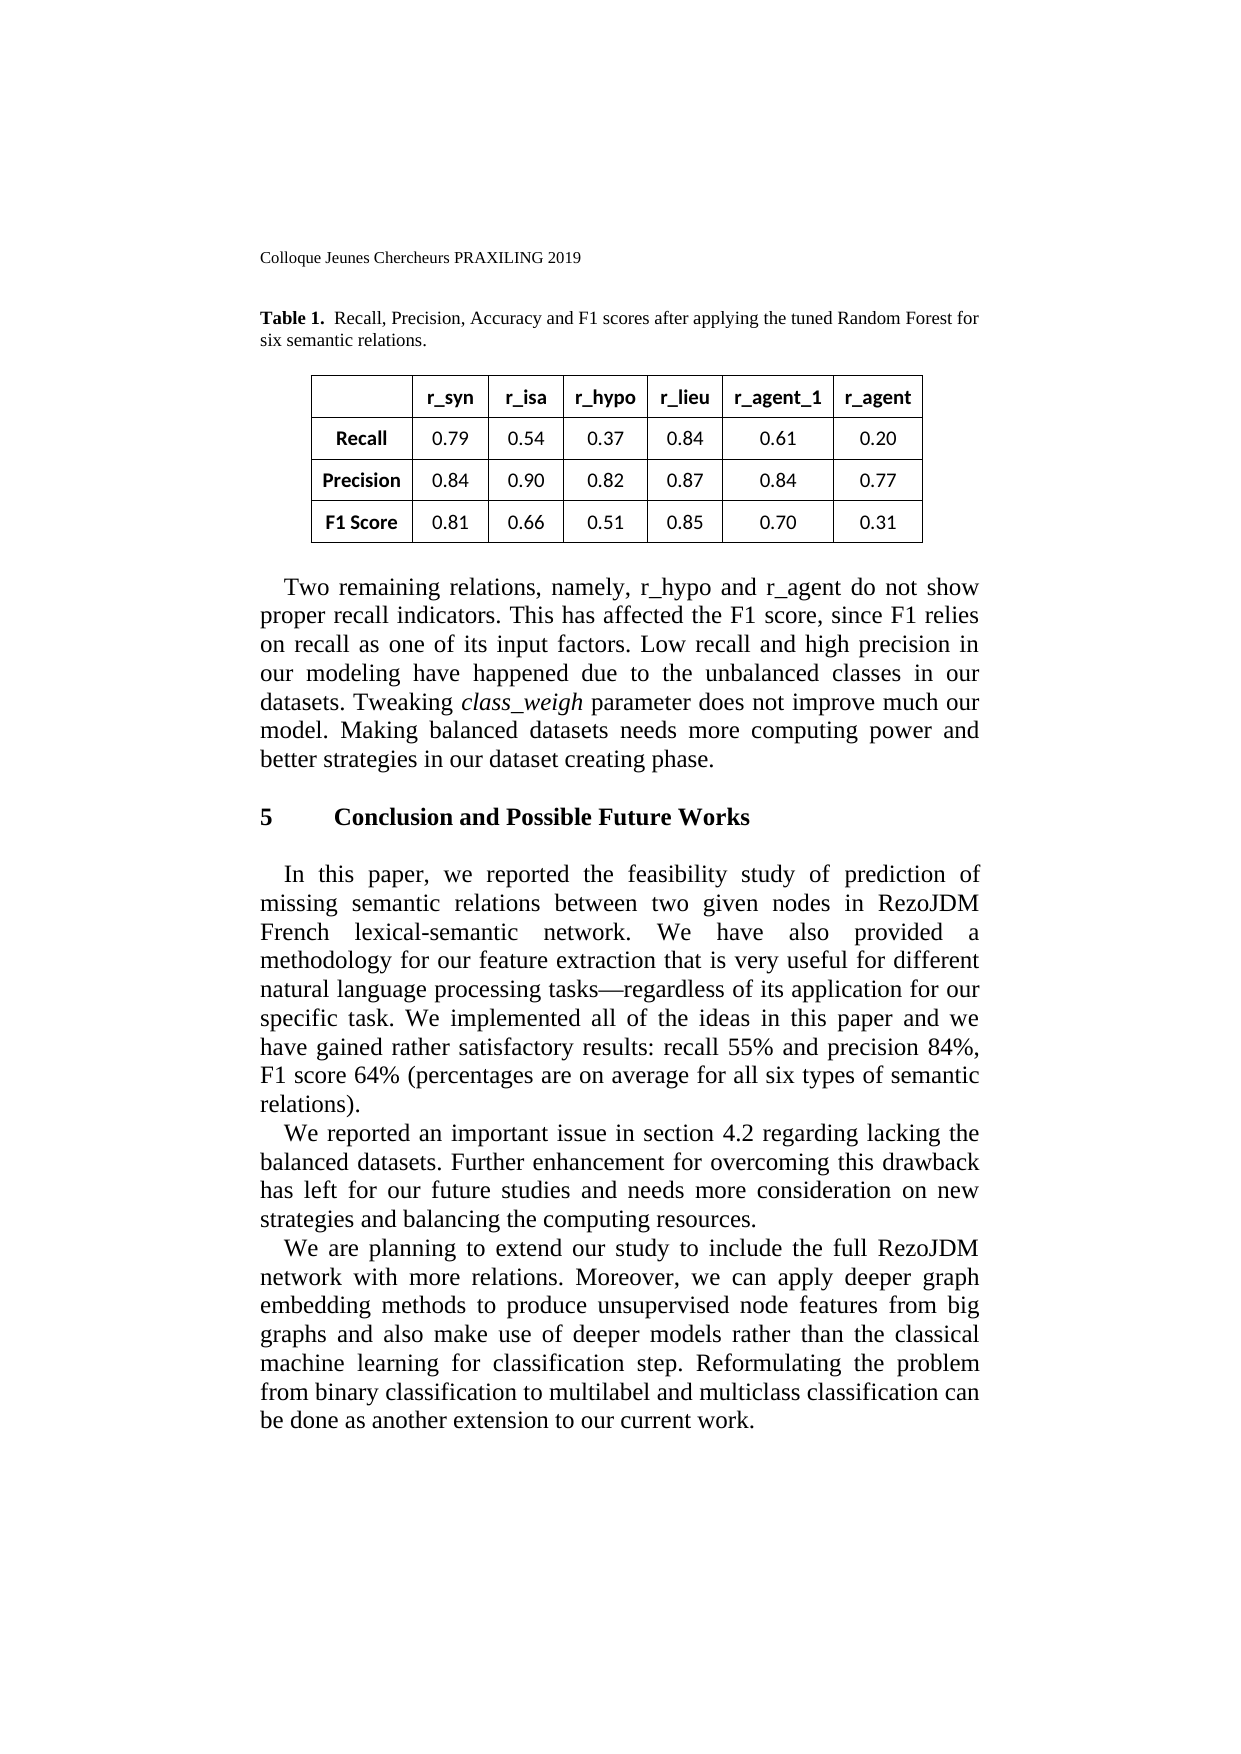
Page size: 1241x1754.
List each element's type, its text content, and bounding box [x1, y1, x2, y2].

table_cell 0.61 [723, 418, 833, 458]
table_header r_isa [489, 376, 563, 417]
table_cell F1 Score [312, 501, 412, 542]
table_cell 0.87 [648, 460, 722, 500]
text We are planning to extend our study to include the full RezoJDM network with more relations. Moreover, we can apply deeper graph embedding methods to produce unsupervised node features from big graphs and also make use of deeper models rather than the classical machine learning for classification step. Reformulating the problem from binary classification to multilabel and multiclass classification can be done as another extension to our current work. [260, 1233, 980, 1434]
table_cell 0.79 [413, 418, 488, 458]
table_cell 0.37 [564, 418, 647, 458]
table_cell 0.51 [564, 501, 647, 542]
table_cell 0.85 [648, 501, 722, 542]
table_header r_syn [413, 376, 488, 417]
text We reported an important issue in section 4.2 regarding lacking the balanced datasets. Further enhancement for overcoming this drawback has left for our future studies and needs more consideration on new strategies and balancing the computing resources. [260, 1118, 980, 1233]
table_cell 0.84 [723, 460, 833, 500]
table_header [312, 376, 412, 417]
table_header r_agent_1 [723, 376, 833, 417]
table_cell 0.82 [564, 460, 647, 500]
table_header r_hypo [564, 376, 647, 417]
table_header r_lieu [648, 376, 722, 417]
title Table 1. Recall, Precision, Accuracy and F1 scores after applying the tuned Random Forest for six semantic relations. [260, 307, 980, 350]
table_cell 0.81 [413, 501, 488, 542]
table_cell 0.84 [648, 418, 722, 458]
table_header r_agent [834, 376, 922, 417]
table_cell 0.20 [834, 418, 922, 458]
table_cell 0.66 [489, 501, 563, 542]
text Two remaining relations, namely, r_hypo and r_agent do not show proper recall indicators. This has affected the F1 score, since F1 relies on recall as one of its input factors. Low recall and high precision in our modeling have happened due to the unbalanced classes in our datasets. Tweaking class_weigh parameter does not improve much our model. Making balanced datasets needs more computing power and better strategies in our dataset creating phase. [260, 572, 980, 773]
text 5 Conclusion and Possible Future Works [260, 802, 980, 830]
table_cell 0.31 [834, 501, 922, 542]
table_cell 0.54 [489, 418, 563, 458]
table_cell 0.77 [834, 460, 922, 500]
table_cell 0.90 [489, 460, 563, 500]
table_cell 0.70 [723, 501, 833, 542]
table_cell 0.84 [413, 460, 488, 500]
text In this paper, we reported the feasibility study of prediction of missing semantic relations between two given nodes in RezoJDM French lexical-semantic network. We have also provided a methodology for our feature extraction that is very useful for different natural language processing tasks—regardless of its application for our specific task. We implemented all of the ideas in this paper and we have gained rather satisfactory results: recall 55% and precision 84%, F1 score 64% (percentages are on average for all six types of semantic relations). [260, 859, 980, 1118]
table_cell Precision [312, 460, 412, 500]
table_cell Recall [312, 418, 412, 458]
